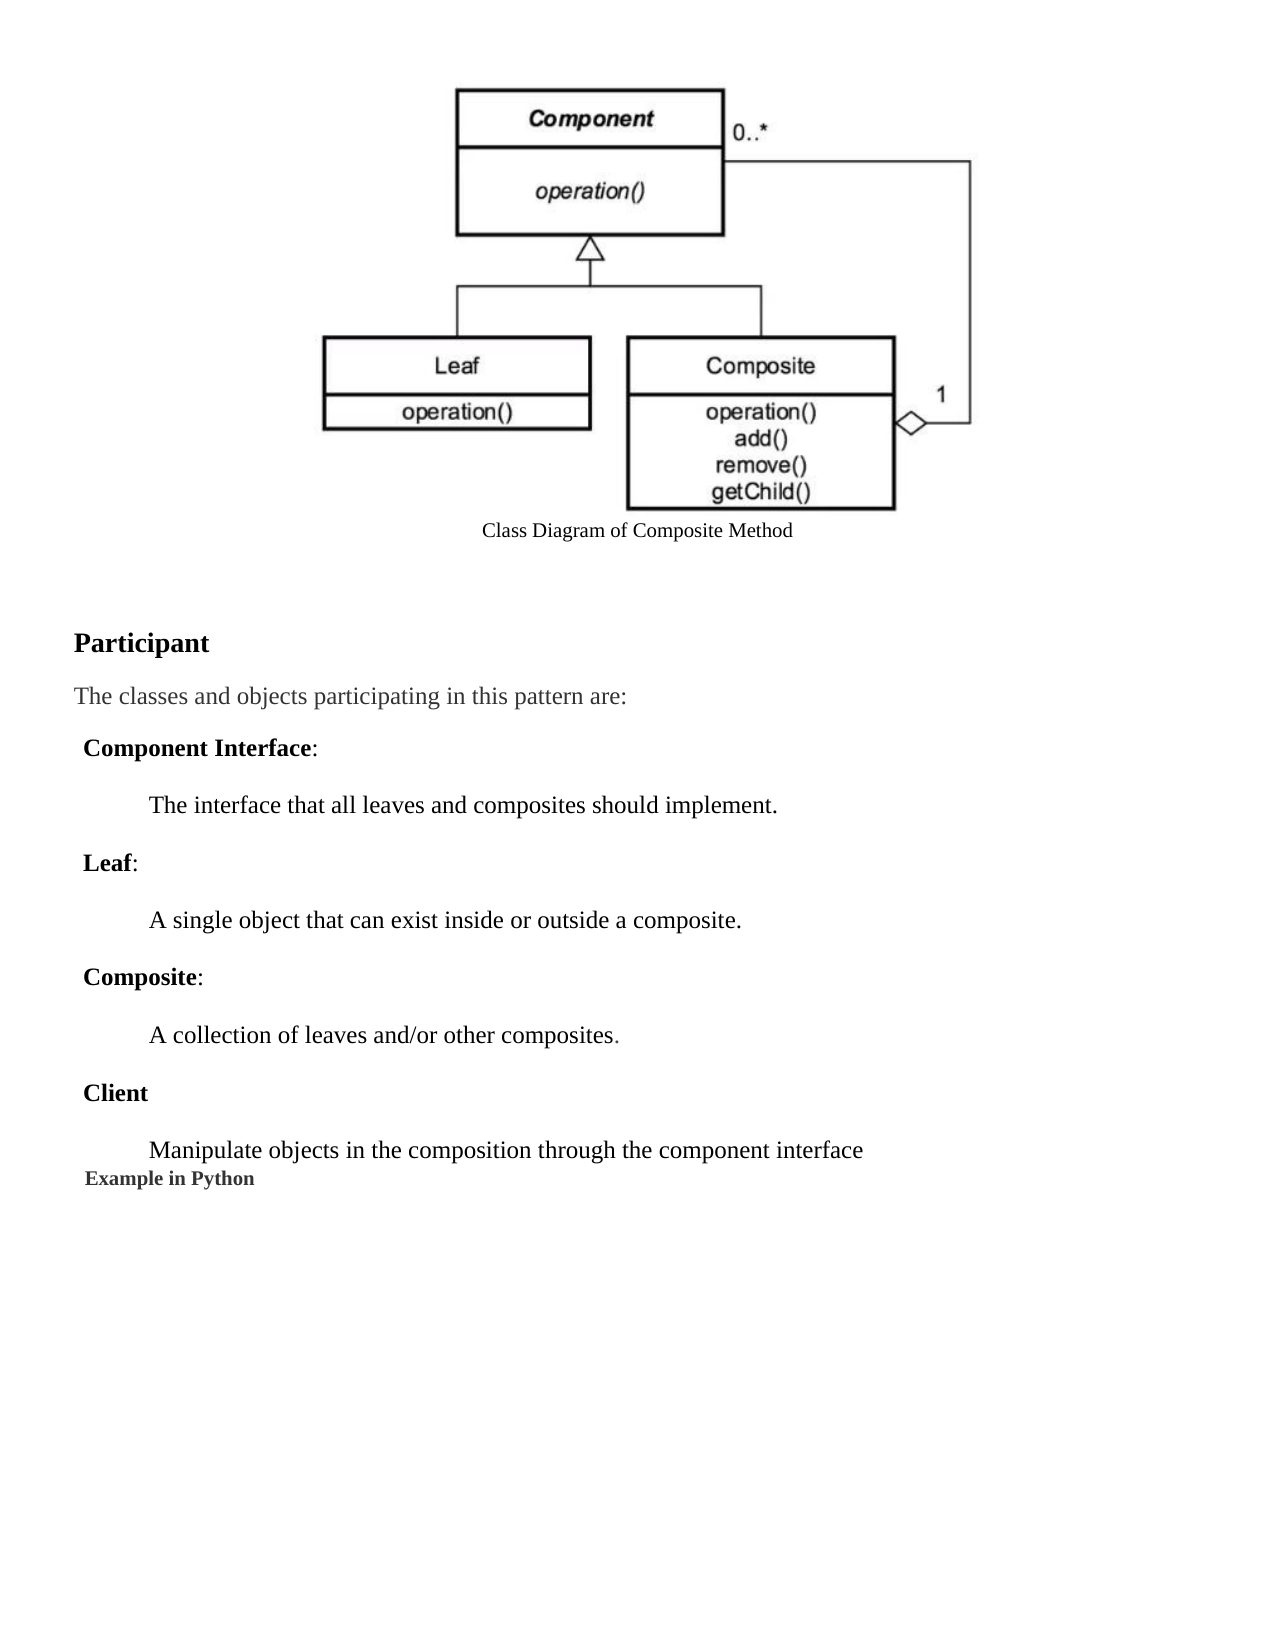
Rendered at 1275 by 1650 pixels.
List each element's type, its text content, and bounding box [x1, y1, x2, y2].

text A single object that can exist inside or outside a composite. [148, 905, 1179, 934]
text The interface that all leaves and composites should implement. [148, 790, 1179, 819]
text Leaf: [83, 848, 1179, 877]
text Composite: [83, 962, 1179, 991]
text Class Diagram of Composite Method [96, 518, 1179, 542]
text Component Interface: [83, 733, 1179, 762]
text Manipulate objects in the composition through the component interface [148, 1135, 1179, 1164]
text The classes and objects participating in this pattern are: [73, 681, 1041, 710]
text Client [83, 1078, 1179, 1106]
picture [304, 72, 982, 517]
text Example in Python [84, 1166, 1179, 1190]
subtitle Participant [73, 626, 1179, 659]
text A collection of leaves and/or other composites. [148, 1020, 1179, 1048]
